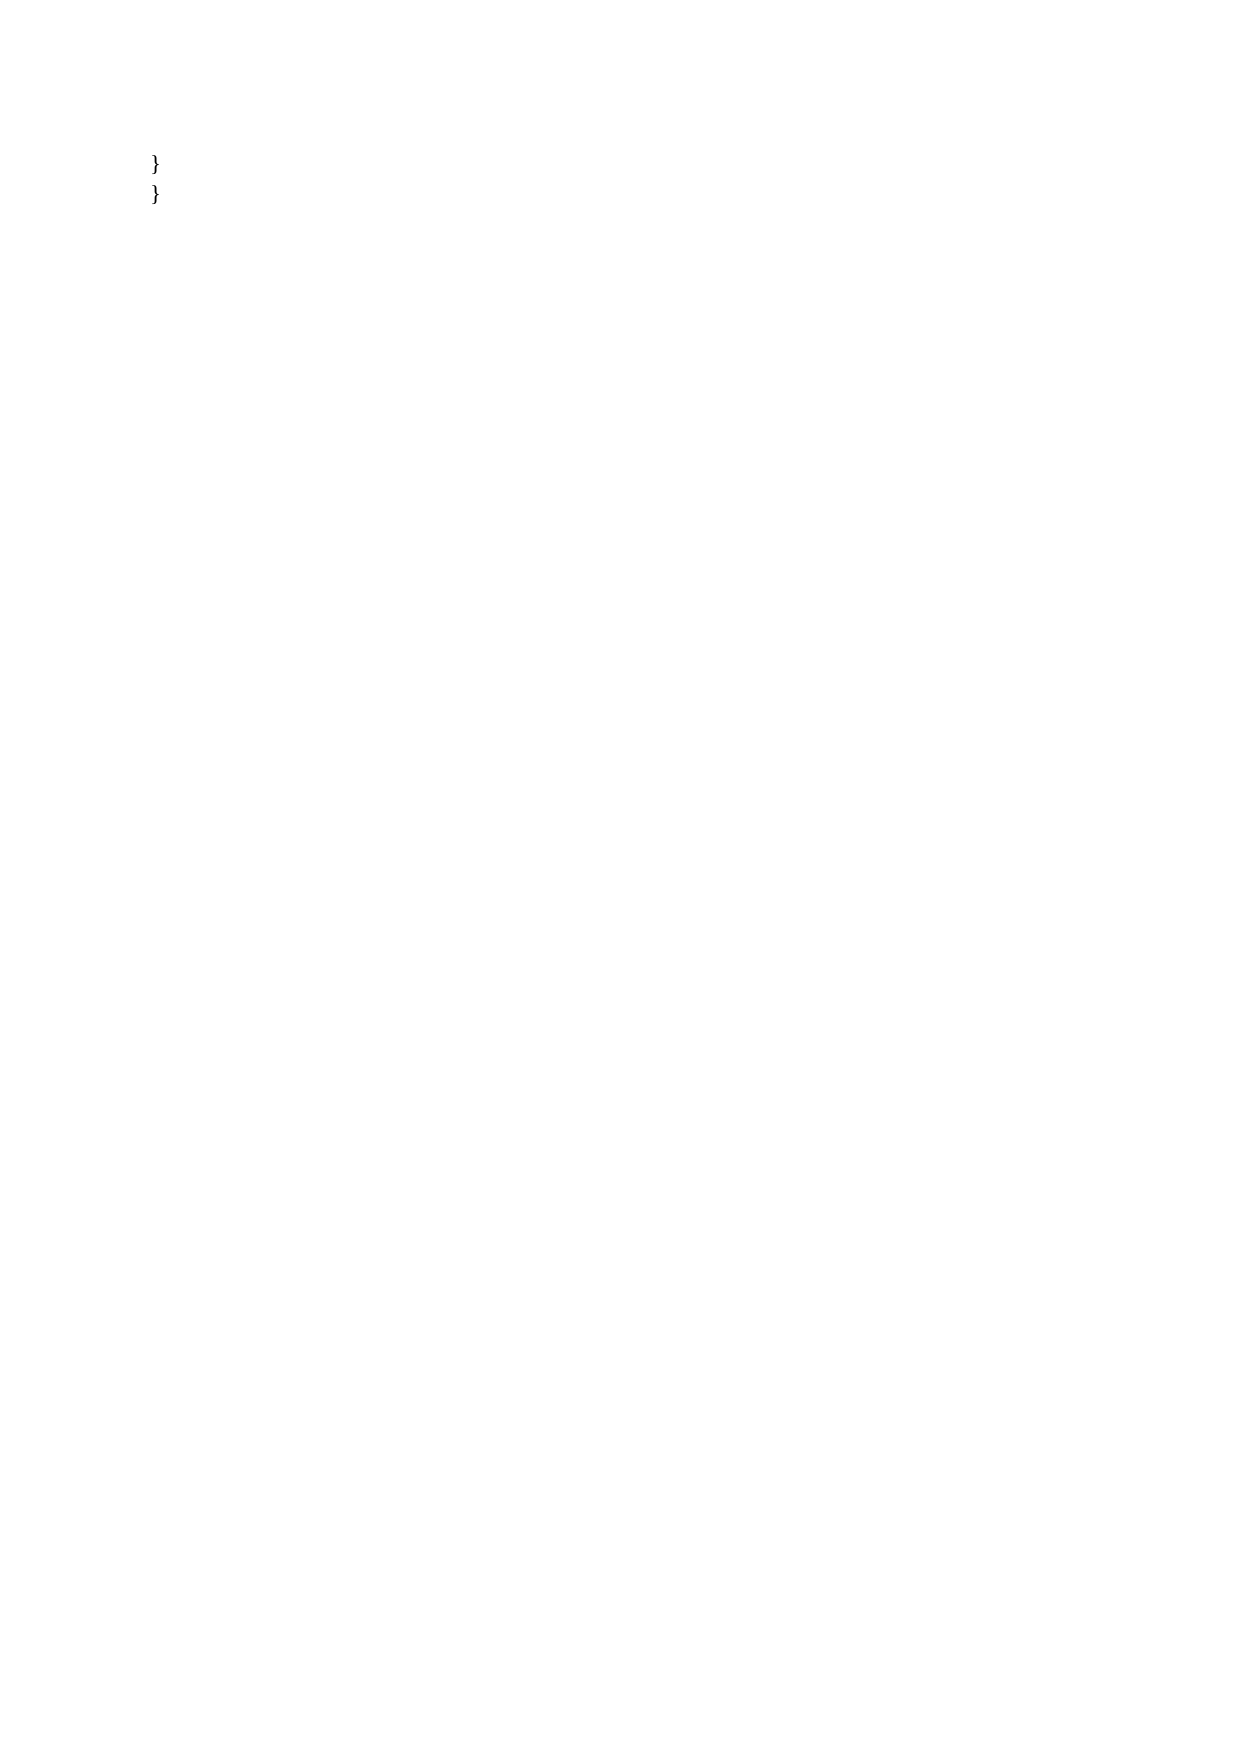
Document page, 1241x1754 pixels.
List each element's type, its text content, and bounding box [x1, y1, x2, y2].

text } [150, 180, 1090, 207]
text } [150, 150, 1090, 176]
